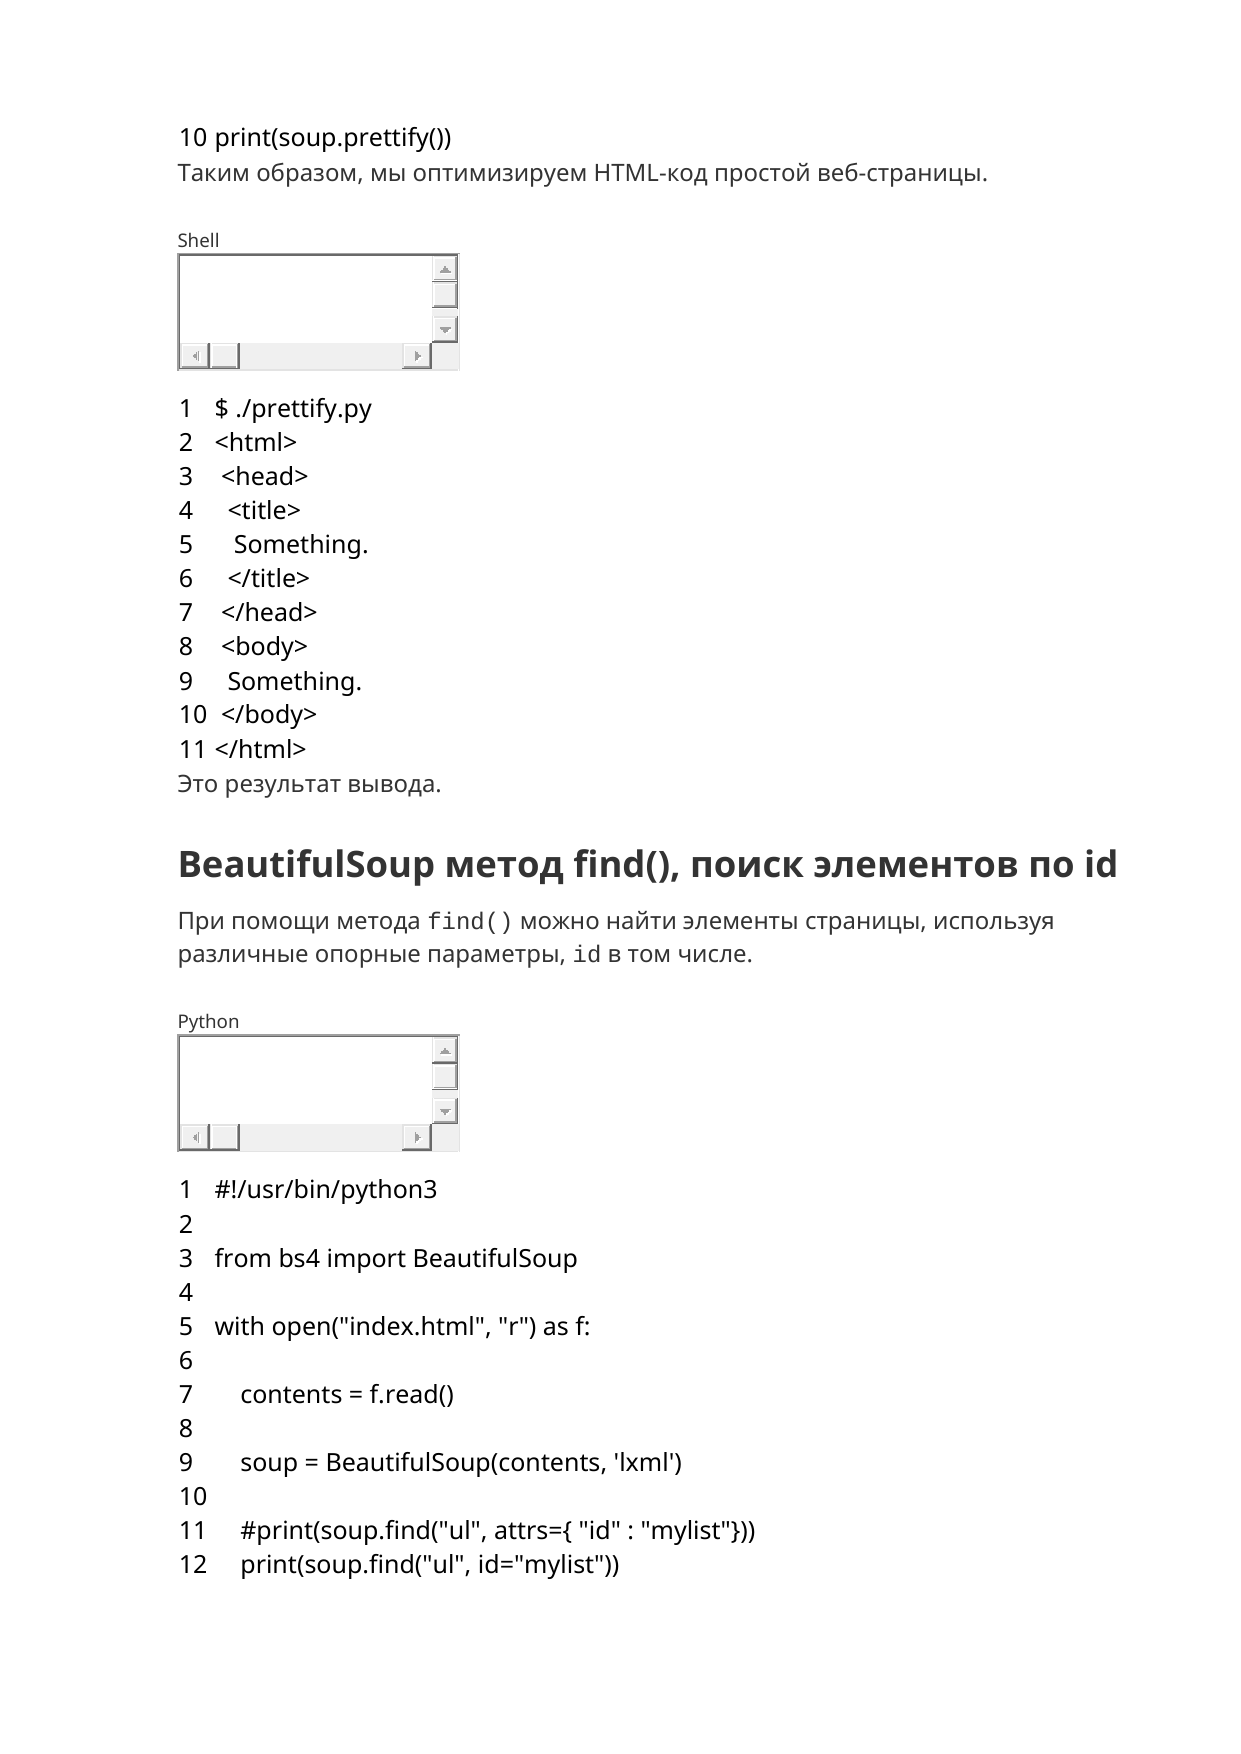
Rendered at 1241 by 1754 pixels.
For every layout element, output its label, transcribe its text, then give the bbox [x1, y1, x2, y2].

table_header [213, 118, 1152, 155]
text Shell [177, 227, 1152, 252]
table_header 1 2 3 4 5 6 7 8 9 10 11 12 [177, 1171, 213, 1582]
table_header #!/usr/bin/python3 from bs4 import BeautifulSoup with open("index.html", "r") as f: contents = f.read() soup = BeautifulSoup(contents, 'lxml') #print(soup.find("ul", attrs={ "id" : "mylist"})) print(soup.find("ul", id="mylist")) [213, 1171, 1152, 1582]
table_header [177, 118, 213, 155]
table_header $ ./prettify.py <html> <head> <title> Something. </title> </head> <body> Something. </body> </html> [213, 389, 1152, 767]
table_header 1 2 3 4 5 6 7 8 9 10 11 [177, 389, 213, 767]
text BeautifulSoup метод find(), поиск элементов по id [177, 838, 1152, 888]
text При помощи метода find() можно найти элементы страницы, используя различные опорные параметры, id в том числе. [177, 904, 1152, 969]
text Это результат вывода. [177, 767, 1152, 799]
text Python [177, 1008, 1152, 1034]
text Таким образом, мы оптимизируем HTML-код простой веб-страницы. [177, 155, 1152, 188]
